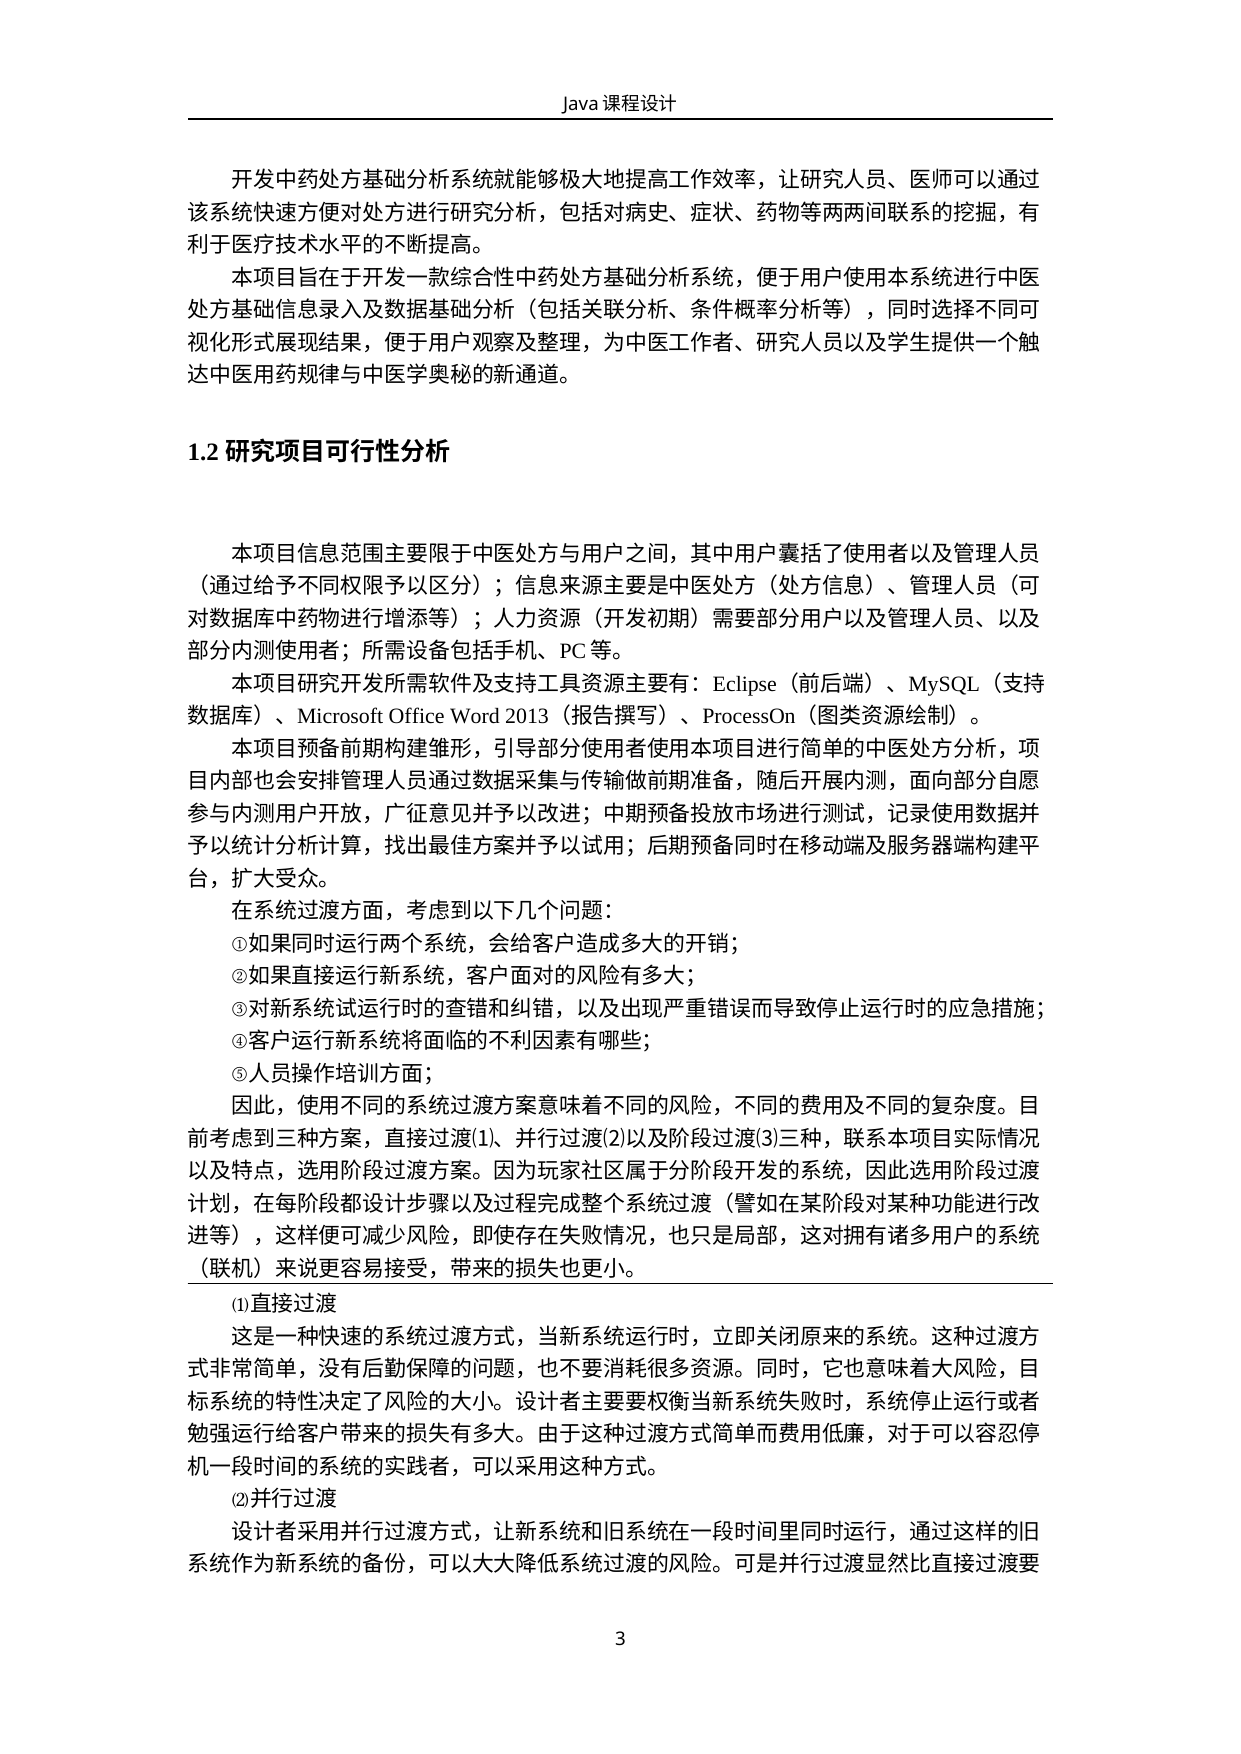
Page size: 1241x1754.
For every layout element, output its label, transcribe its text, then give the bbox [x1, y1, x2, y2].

text 因此，使用不同的系统过渡方案意味着不同的风险，不同的费用及不同的复杂度。目前考虑到三种方案，直接过渡⑴、并行过渡⑵以及阶段过渡⑶三种，联系本项目实际情况以及特点，选用阶段过渡方案。因为玩家社区属于分阶段开发的系统，因此选用阶段过渡计划，在每阶段都设计步骤以及过程完成整个系统过渡（譬如在某阶段对某种功能进行改进等），这样便可减少风险，即使存在失败情况，也只是局部，这对拥有诸多用户的系统（联机）来说更容易接受，带来的损失也更小。 [187, 1088, 1053, 1283]
text ⑵并行过渡 [187, 1481, 1053, 1513]
text 这是一种快速的系统过渡方式，当新系统运行时，立即关闭原来的系统。这种过渡方式非常简单，没有后勤保障的问题，也不要消耗很多资源。同时，它也意味着大风险，目标系统的特性决定了风险的大小。设计者主要要权衡当新系统失败时，系统停止运行或者勉强运行给客户带来的损失有多大。由于这种过渡方式简单而费用低廉，对于可以容忍停机一段时间的系统的实践者，可以采用这种方式。 [187, 1318, 1053, 1481]
text 本项目信息范围主要限于中医处方与用户之间，其中用户囊括了使用者以及管理人员（通过给予不同权限予以区分）；信息来源主要是中医处方（处方信息）、管理人员（可对数据库中药物进行增添等）；人力资源（开发初期）需要部分用户以及管理人员、以及部分内测使用者；所需设备包括手机、PC等。 [187, 535, 1053, 665]
subtitle 1.2 研究项目可行性分析 [187, 417, 1053, 482]
text ①如果同时运行两个系统，会给客户造成多大的开销； [187, 925, 1053, 958]
text ④客户运行新系统将面临的不利因素有哪些； [187, 1023, 1053, 1055]
text 本项目研究开发所需软件及支持工具资源主要有：Eclipse（前后端）、MySQL（支持数据库）、Microsoft Office Word 2013（报告撰写）、ProcessOn（图类资源绘制）。 [187, 665, 1053, 730]
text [187, 1513, 1053, 1578]
text ⑴直接过渡 [187, 1284, 1053, 1318]
text ⑤人员操作培训方面； [187, 1055, 1053, 1088]
text ②如果直接运行新系统，客户面对的风险有多大； [187, 958, 1053, 990]
text 在系统过渡方面，考虑到以下几个问题： [187, 893, 1053, 925]
text 本项目旨在于开发一款综合性中药处方基础分析系统，便于用户使用本系统进行中医处方基础信息录入及数据基础分析（包括关联分析、条件概率分析等），同时选择不同可视化形式展现结果，便于用户观察及整理，为中医工作者、研究人员以及学生提供一个触达中医用药规律与中医学奥秘的新通道。 [187, 259, 1053, 389]
text 开发中药处方基础分析系统就能够极大地提高工作效率，让研究人员、医师可以通过该系统快速方便对处方进行研究分析，包括对病史、症状、药物等两两间联系的挖掘，有利于医疗技术水平的不断提高。 [187, 162, 1053, 259]
text ③对新系统试运行时的查错和纠错，以及出现严重错误而导致停止运行时的应急措施； [187, 990, 1053, 1023]
text 本项目预备前期构建雏形，引导部分使用者使用本项目进行简单的中医处方分析，项目内部也会安排管理人员通过数据采集与传输做前期准备，随后开展内测，面向部分自愿参与内测用户开放，广征意见并予以改进；中期预备投放市场进行测试，记录使用数据并予以统计分析计算，找出最佳方案并予以试用；后期预备同时在移动端及服务器端构建平台，扩大受众。 [187, 730, 1053, 893]
